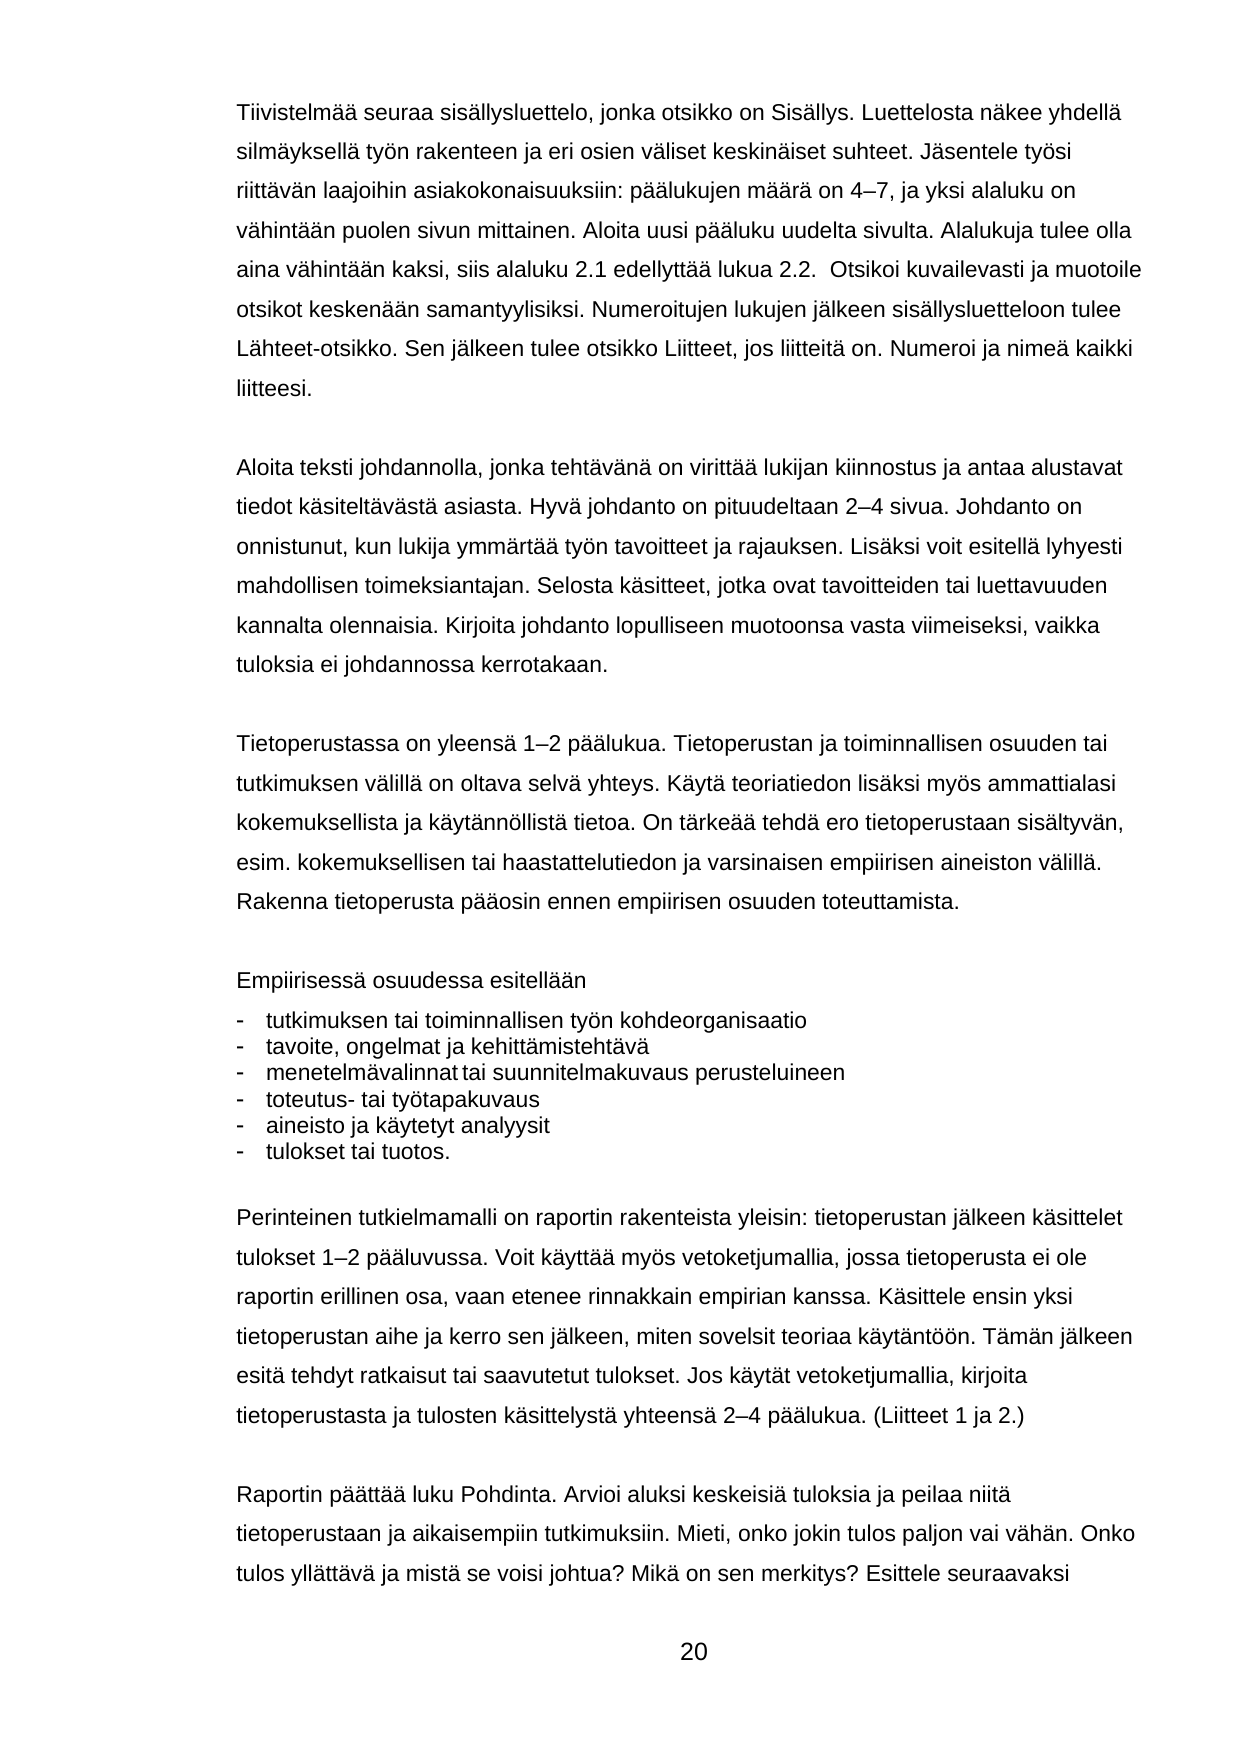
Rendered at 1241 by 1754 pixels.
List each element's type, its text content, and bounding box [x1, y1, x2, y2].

list tulokset tai tuotos. [236, 1138, 1152, 1165]
text Aloita teksti johdannolla, jonka tehtävänä on virittää lukijan kiinnostus ja antaa alustavat tiedot käsiteltävästä asiasta. Hyvä johdanto on pituudeltaan 2–4 sivua. Johdanto on onnistunut, kun lukija ymmärtää työn tavoitteet ja rajauksen. Lisäksi voit esitellä lyhyesti mahdollisen toimeksiantajan. Selosta käsitteet, jotka ovat tavoitteiden tai luettavuuden kannalta olennaisia. Kirjoita johdanto lopulliseen muotoonsa vasta viimeiseksi, vaikka tuloksia ei johdannossa kerrotakaan. [236, 454, 1152, 678]
list tutkimuksen tai toiminnallisen työn kohdeorganisaatio [236, 1007, 1152, 1033]
text Empiirisessä osuudessa esitellään [236, 967, 1152, 993]
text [236, 1481, 1152, 1586]
list toteutus- tai työtapakuvaus [236, 1086, 1152, 1112]
text Tiivistelmää seuraa sisällysluettelo, jonka otsikko on Sisällys. Luettelosta näkee yhdellä silmäyksellä työn rakenteen ja eri osien väliset keskinäiset suhteet. Jäsentele työsi riittävän laajoihin asiakokonaisuuksiin: päälukujen määrä on 4–7, ja yksi alaluku on vähintään puolen sivun mittainen. Aloita uusi pääluku uudelta sivulta. Alalukuja tulee olla aina vähintään kaksi, siis alaluku 2.1 edellyttää lukua 2.2. Otsikoi kuvailevasti ja muotoile otsikot keskenään samantyylisiksi. Numeroitujen lukujen jälkeen sisällysluetteloon tulee Lähteet-otsikko. Sen jälkeen tulee otsikko Liitteet, jos liitteitä on. Numeroi ja nimeä kaikki liitteesi. [236, 98, 1152, 401]
text Tietoperustassa on yleensä 1–2 päälukua. Tietoperustan ja toiminnallisen osuuden tai tutkimuksen välillä on oltava selvä yhteys. Käytä teoriatiedon lisäksi myös ammattialasi kokemuksellista ja käytännöllistä tietoa. On tärkeää tehdä ero tietoperustaan sisältyvän, esim. kokemuksellisen tai haastattelutiedon ja varsinaisen empiirisen aineiston välillä. Rakenna tietoperusta pääosin ennen empiirisen osuuden toteuttamista. [236, 730, 1152, 914]
list aineisto ja käytetyt analyysit [236, 1112, 1152, 1138]
text Perinteinen tutkielmamalli on raportin rakenteista yleisin: tietoperustan jälkeen käsittelet tulokset 1–2 pääluvussa. Voit käyttää myös vetoketjumallia, jossa tietoperusta ei ole raportin erillinen osa, vaan etenee rinnakkain empirian kanssa. Käsittele ensin yksi tietoperustan aihe ja kerro sen jälkeen, miten sovelsit teoriaa käytäntöön. Tämän jälkeen esitä tehdyt ratkaisut tai saavutetut tulokset. Jos käytät vetoketjumallia, kirjoita tietoperustasta ja tulosten käsittelystä yhteensä 2–4 päälukua. (Liitteet 1 ja 2.) [236, 1204, 1152, 1428]
list tavoite, ongelmat ja kehittämistehtävä [236, 1033, 1152, 1059]
list menetelmävalinnat tai suunnitelmakuvaus perusteluineen [236, 1059, 1152, 1086]
